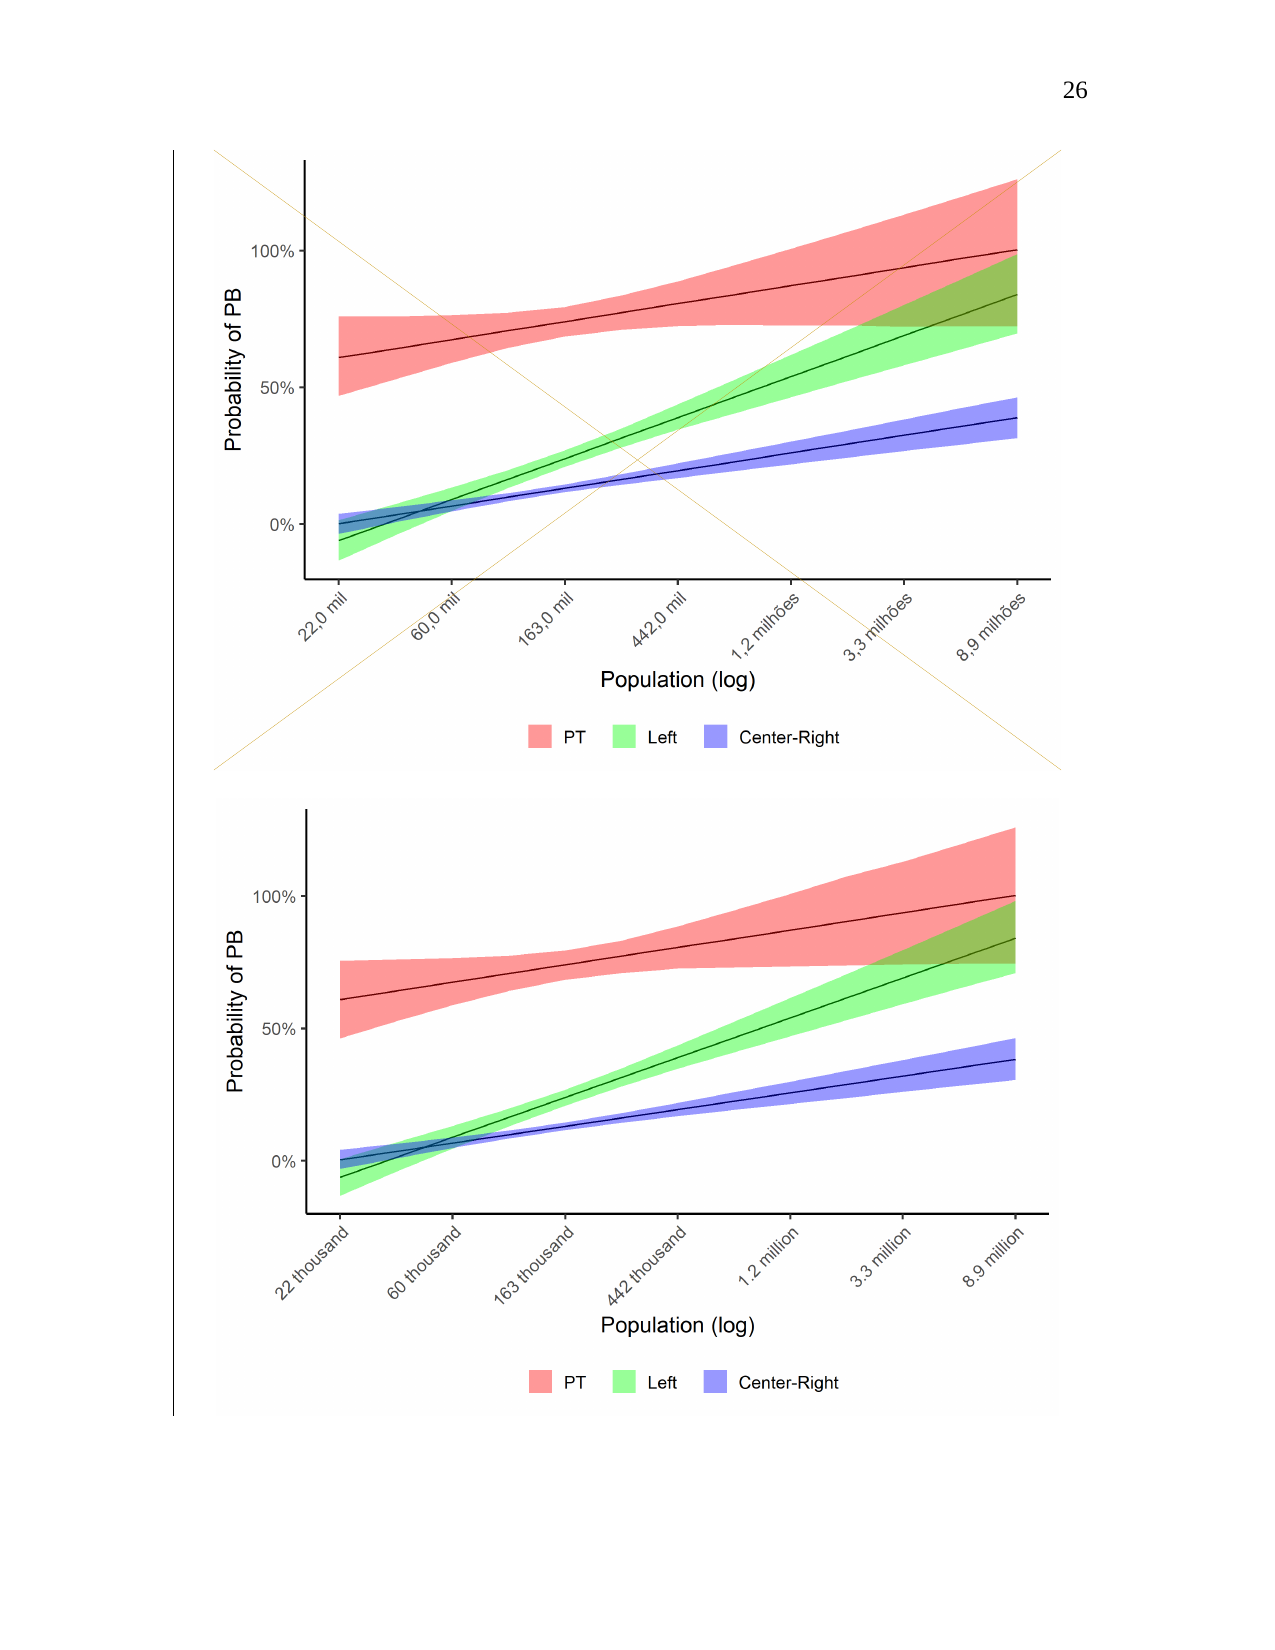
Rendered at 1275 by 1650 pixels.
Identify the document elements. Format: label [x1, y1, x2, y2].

picture [216, 150, 1059, 459]
picture [640, 151, 1062, 769]
picture [213, 151, 635, 769]
picture [215, 798, 1060, 1416]
picture [215, 461, 1060, 771]
